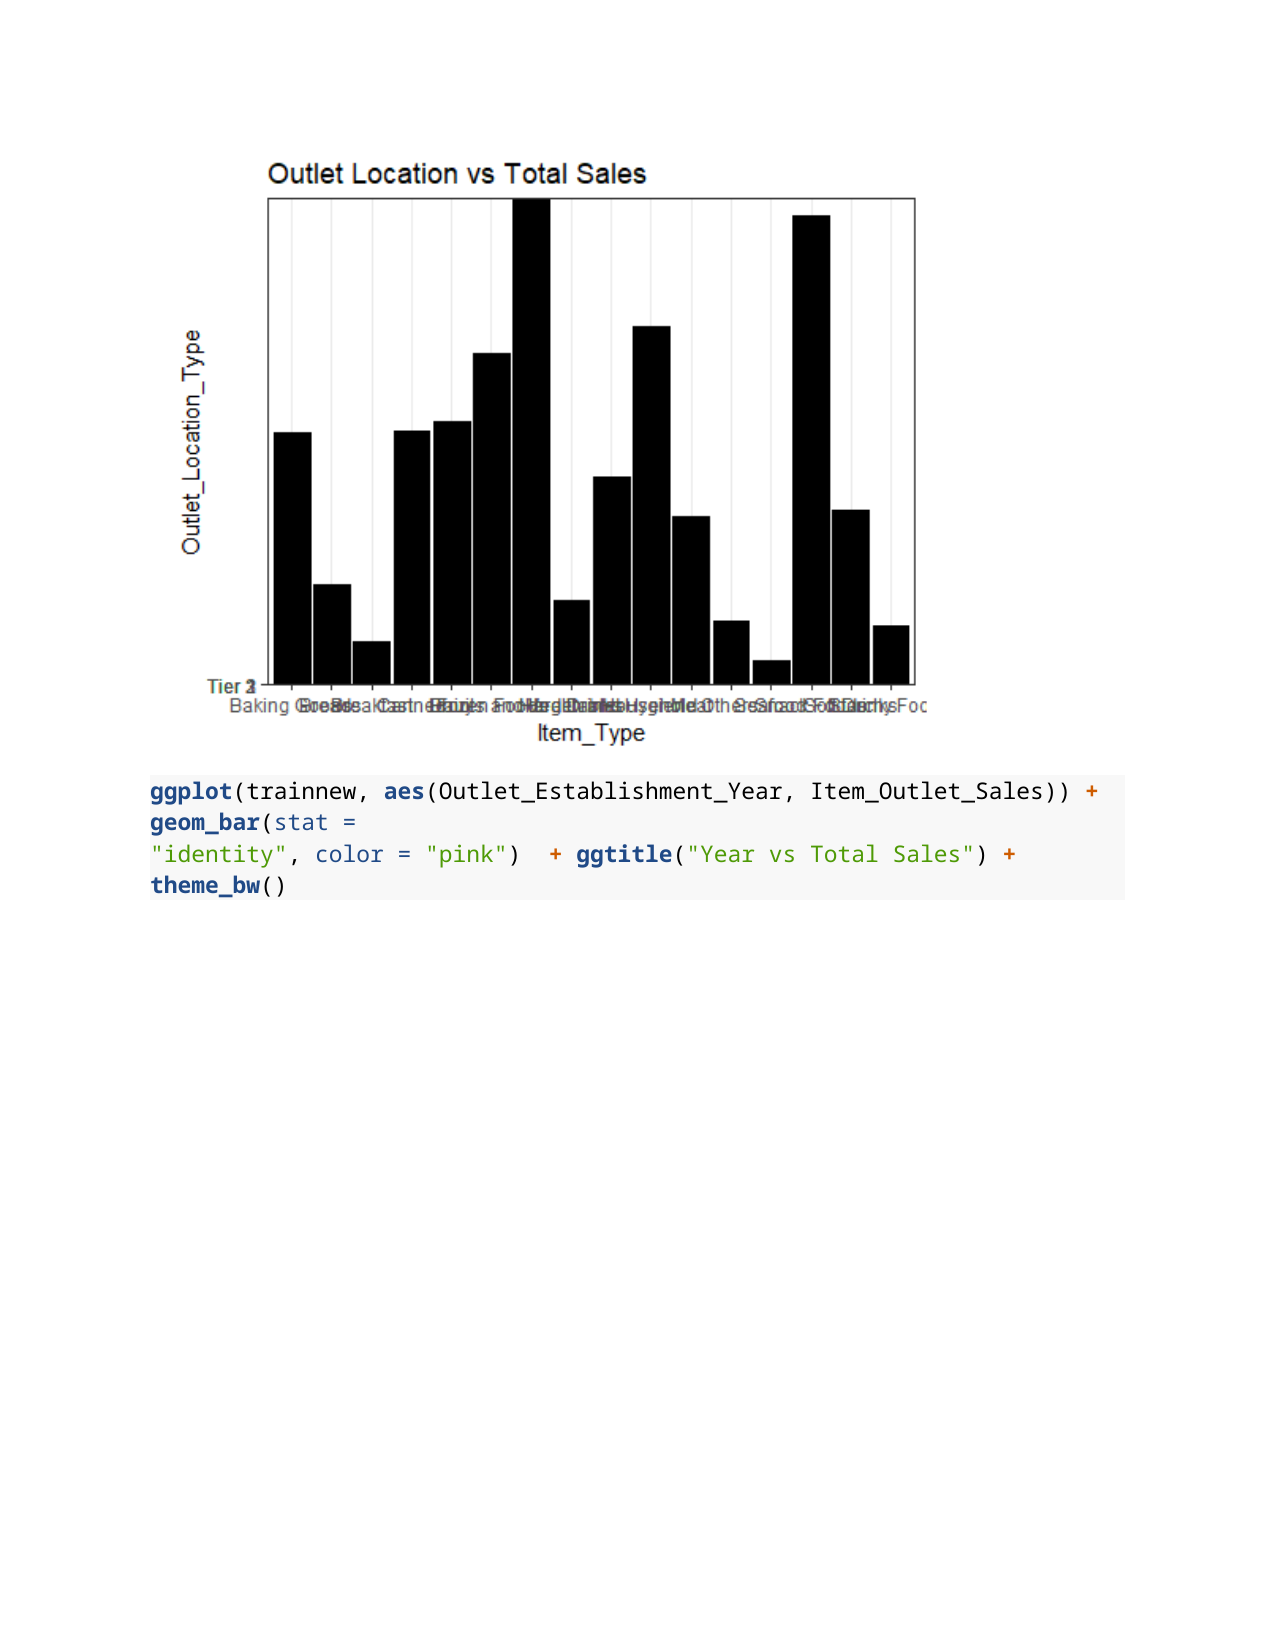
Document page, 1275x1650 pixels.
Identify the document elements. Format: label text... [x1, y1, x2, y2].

text ggplot(trainnew, aes(Outlet_Establishment_Year, Item_Outlet_Sales)) + geom_bar(stat = "identity", color = "pink") + ggtitle("Year vs Total Sales") + theme_bw() [287, 775, 1125, 900]
picture [168, 150, 927, 757]
